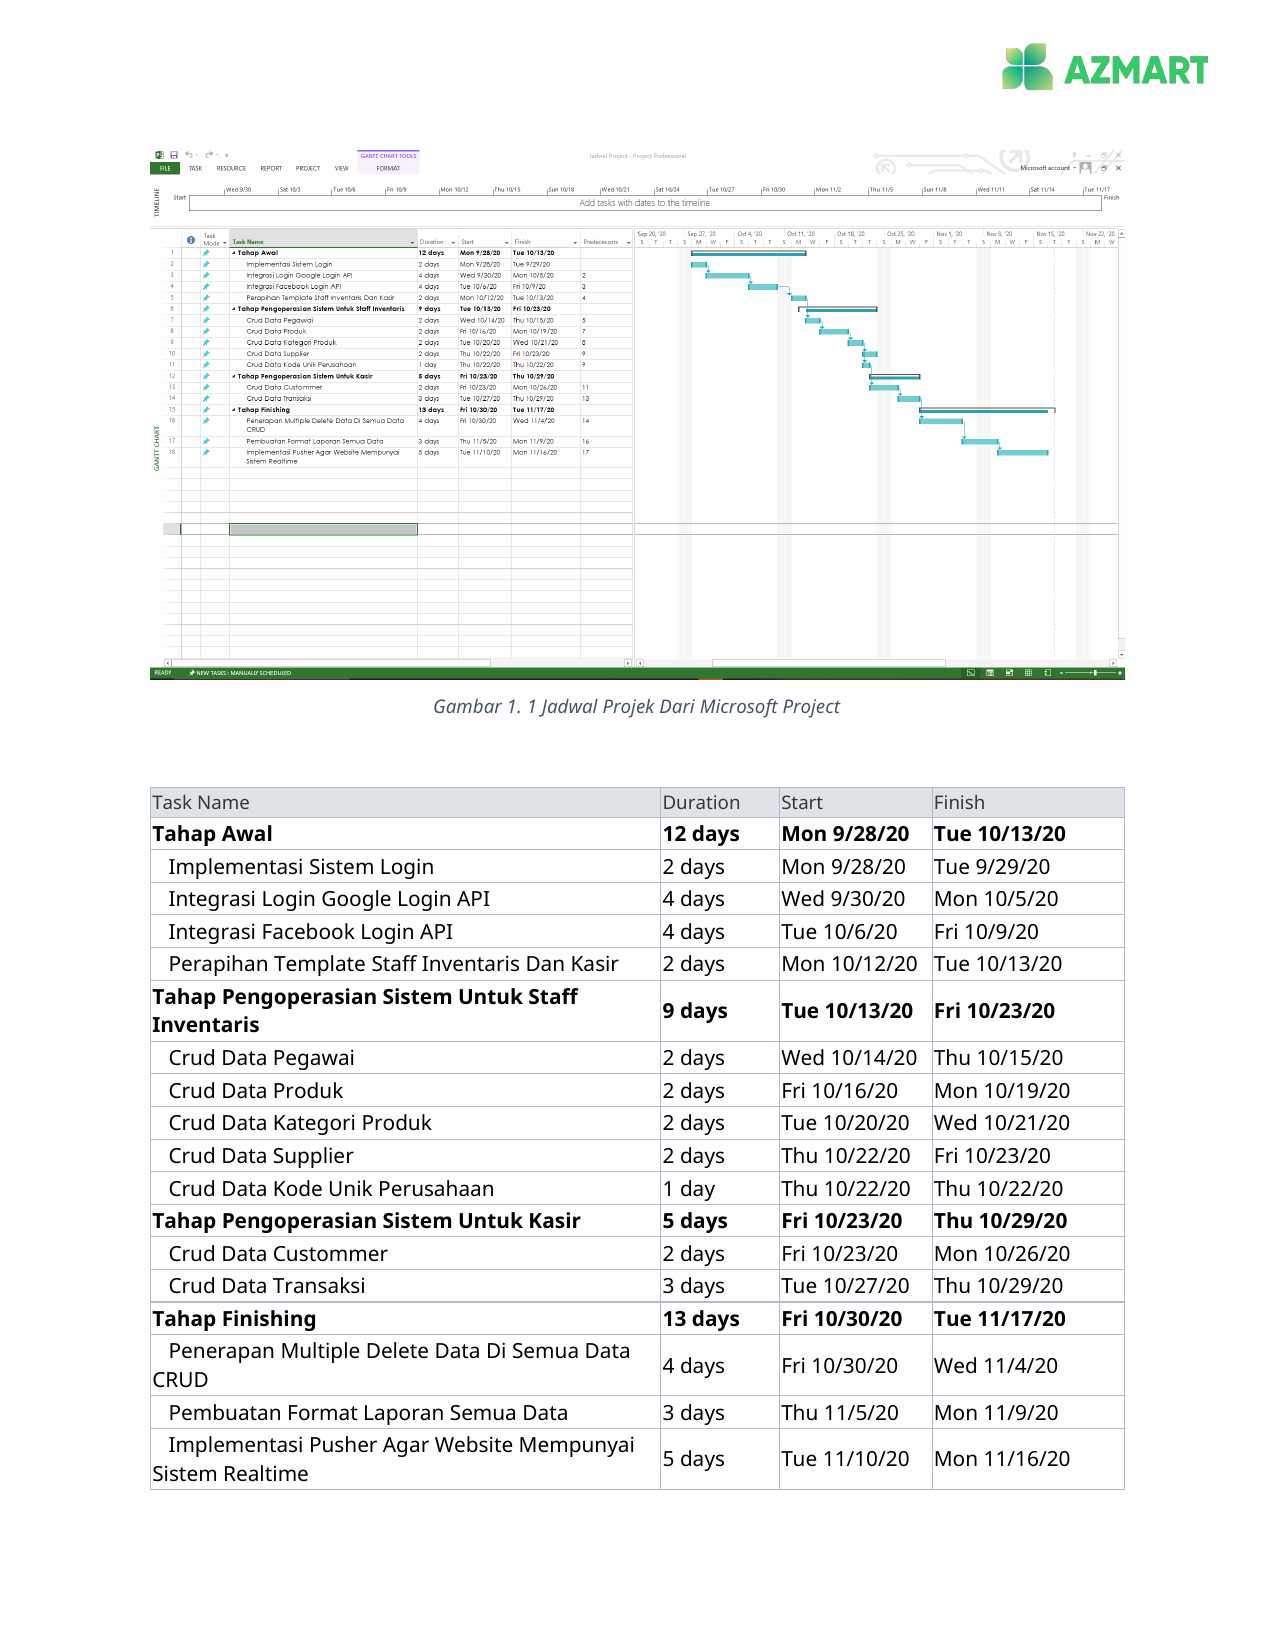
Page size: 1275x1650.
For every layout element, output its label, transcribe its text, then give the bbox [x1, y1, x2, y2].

table_cell Implementasi Pusher Agar Website Mempunyai Sistem Realtime [151, 1429, 660, 1489]
table_cell 4 days [661, 915, 779, 947]
table_cell 2 days [661, 850, 779, 882]
table_cell Penerapan Multiple Delete Data Di Semua Data CRUD [151, 1335, 660, 1395]
table_cell Thu 10/22/20 [933, 1172, 1124, 1204]
table_cell 2 days [661, 1237, 779, 1269]
table_cell Thu 10/29/20 [933, 1270, 1124, 1301]
table_cell Tue 10/13/20 [933, 818, 1124, 849]
table_cell Thu 10/22/20 [780, 1172, 932, 1204]
table_cell Tue 10/6/20 [780, 915, 932, 947]
table_cell 3 days [661, 1270, 779, 1301]
table_cell Integrasi Facebook Login API [151, 915, 660, 947]
table_cell 9 days [661, 981, 779, 1041]
table_cell Tue 10/13/20 [780, 981, 932, 1041]
table_cell Mon 11/9/20 [933, 1396, 1124, 1428]
table_cell Tahap Pengoperasian Sistem Untuk Kasir [151, 1205, 660, 1236]
picture [150, 150, 1125, 680]
table_cell Tue 11/10/20 [780, 1429, 932, 1489]
table_cell Thu 11/5/20 [780, 1396, 932, 1428]
table_cell Mon 9/28/20 [780, 818, 932, 849]
table_cell Pembuatan Format Laporan Semua Data [151, 1396, 660, 1428]
table_cell Fri 10/30/20 [780, 1335, 932, 1395]
table_cell 1 day [661, 1172, 779, 1204]
table_cell Fri 10/30/20 [780, 1303, 932, 1334]
table_cell Wed 11/4/20 [933, 1335, 1124, 1395]
text Gambar 1. 1 Jadwal Projek Dari Microsoft Project [150, 694, 1125, 719]
table_cell 2 days [661, 948, 779, 979]
table_cell 5 days [661, 1429, 779, 1489]
table_cell Tahap Awal [151, 818, 660, 849]
table_cell Tue 11/17/20 [933, 1303, 1124, 1334]
table_cell 5 days [661, 1205, 779, 1236]
table_cell Fri 10/23/20 [780, 1205, 932, 1236]
table_cell Crud Data Kode Unik Perusahaan [151, 1172, 660, 1204]
table_cell Thu 10/15/20 [933, 1042, 1124, 1073]
table_cell Crud Data Kategori Produk [151, 1107, 660, 1138]
table_cell Tue 10/27/20 [780, 1270, 932, 1301]
table_cell Tahap Pengoperasian Sistem Untuk Staff Inventaris [151, 981, 660, 1041]
table_cell Perapihan Template Staff Inventaris Dan Kasir [151, 948, 660, 979]
table_cell Fri 10/23/20 [933, 1140, 1124, 1171]
table_header Start [780, 788, 932, 817]
table_header Finish [933, 788, 1124, 817]
table_cell 4 days [661, 1335, 779, 1395]
table_cell 3 days [661, 1396, 779, 1428]
table_cell 12 days [661, 818, 779, 849]
table_cell Wed 10/14/20 [780, 1042, 932, 1073]
table_cell Tue 10/20/20 [780, 1107, 932, 1138]
table_cell Fri 10/9/20 [933, 915, 1124, 947]
table_cell 2 days [661, 1140, 779, 1171]
table_cell Fri 10/23/20 [780, 1237, 932, 1269]
table_cell 2 days [661, 1042, 779, 1073]
table_cell Tue 10/13/20 [933, 948, 1124, 979]
table_cell Wed 9/30/20 [780, 883, 932, 914]
table_cell Crud Data Custommer [151, 1237, 660, 1269]
table_header Task Name [151, 788, 660, 817]
table_cell Crud Data Pegawai [151, 1042, 660, 1073]
table_cell 2 days [661, 1107, 779, 1138]
table_cell Mon 10/26/20 [933, 1237, 1124, 1269]
table_cell Crud Data Transaksi [151, 1270, 660, 1301]
table_cell 13 days [661, 1303, 779, 1334]
table_cell Wed 10/21/20 [933, 1107, 1124, 1138]
table_cell Mon 10/12/20 [780, 948, 932, 979]
table_cell Mon 10/19/20 [933, 1074, 1124, 1106]
table_cell Thu 10/29/20 [933, 1205, 1124, 1236]
table_cell Mon 11/16/20 [933, 1429, 1124, 1489]
table_cell Fri 10/23/20 [933, 981, 1124, 1041]
table_cell 4 days [661, 883, 779, 914]
table_cell 2 days [661, 1074, 779, 1106]
table_cell Thu 10/22/20 [780, 1140, 932, 1171]
table_cell Mon 10/5/20 [933, 883, 1124, 914]
table_cell Implementasi Sistem Login [151, 850, 660, 882]
table_cell Mon 9/28/20 [780, 850, 932, 882]
table_cell Tue 9/29/20 [933, 850, 1124, 882]
table_cell Integrasi Login Google Login API [151, 883, 660, 914]
table_cell Crud Data Produk [151, 1074, 660, 1106]
table_header Duration [661, 788, 779, 817]
table_cell Fri 10/16/20 [780, 1074, 932, 1106]
picture [1001, 43, 1208, 90]
table_cell Tahap Finishing [151, 1303, 660, 1334]
table_cell Crud Data Supplier [151, 1140, 660, 1171]
